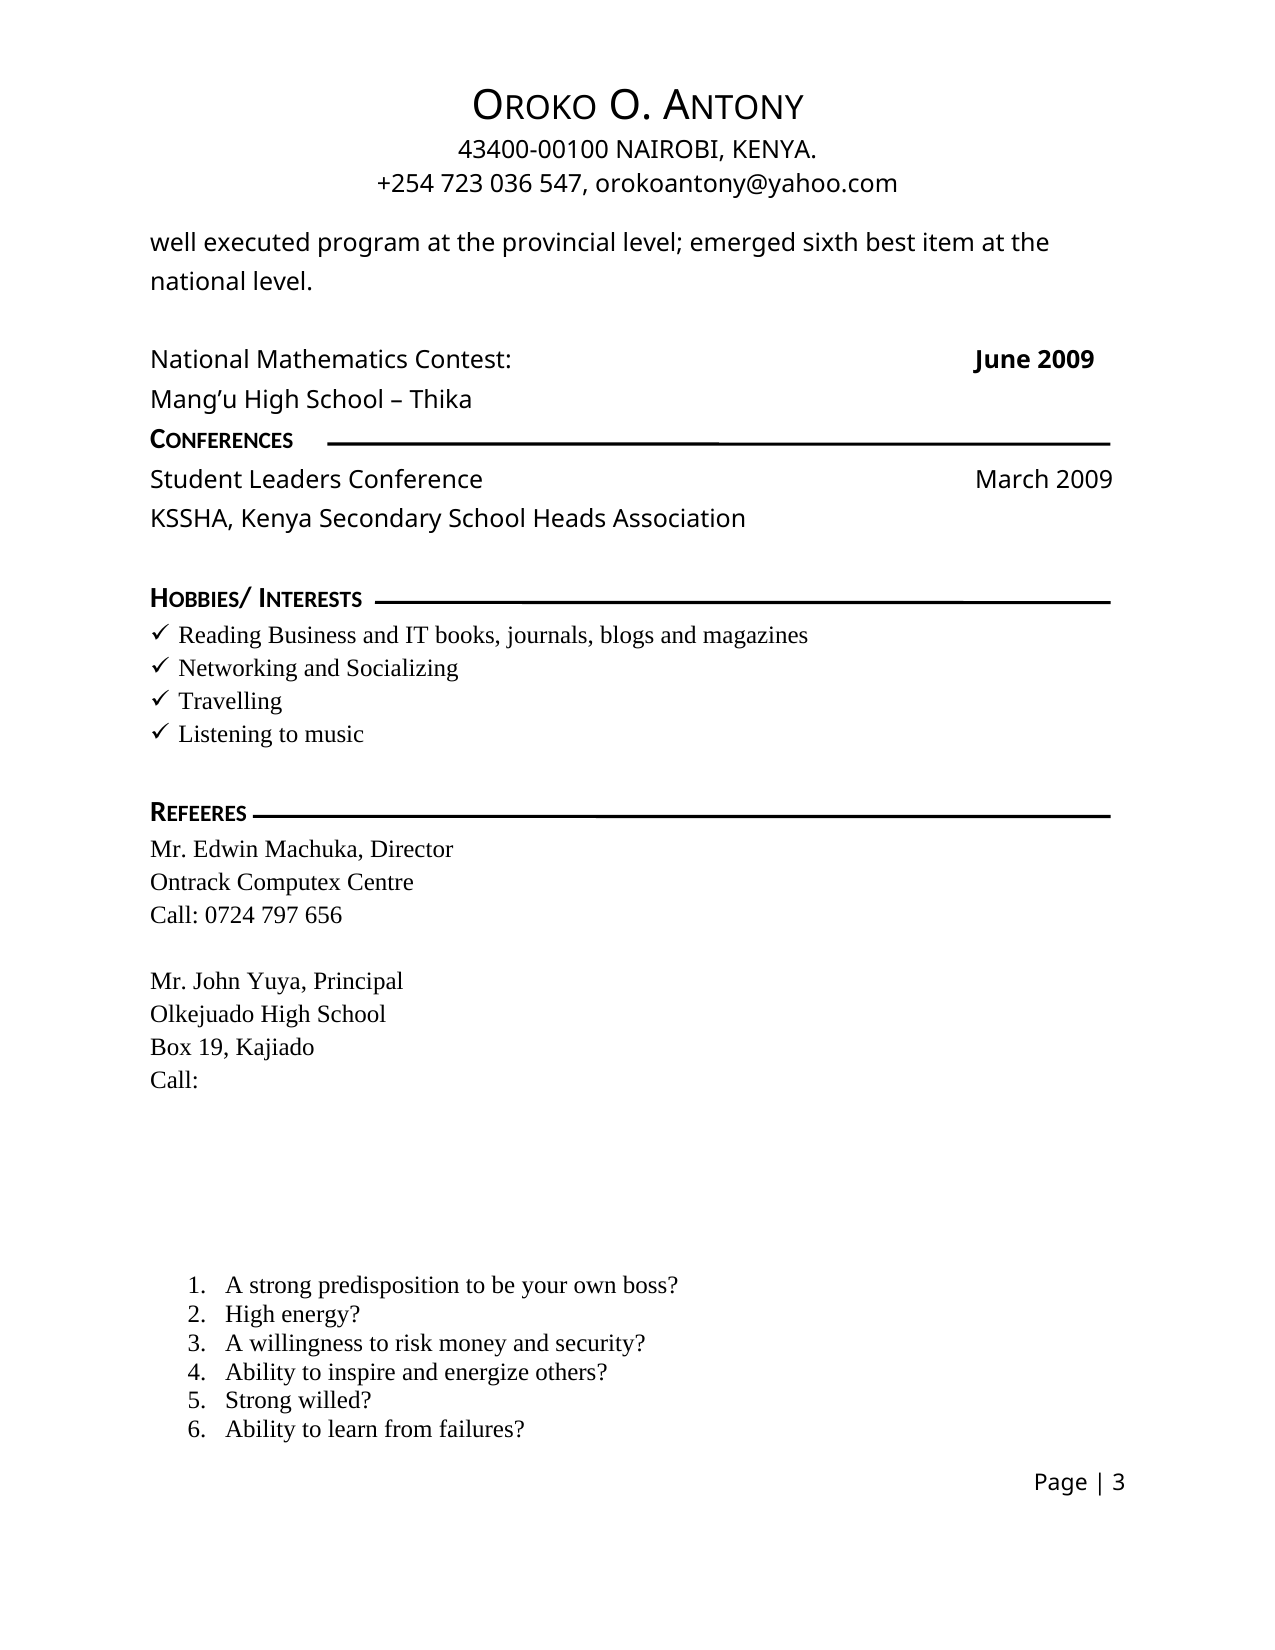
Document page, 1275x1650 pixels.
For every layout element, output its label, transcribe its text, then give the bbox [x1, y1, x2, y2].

text Call: 0724 797 656 [150, 900, 1125, 928]
list A strong predisposition to be your own boss? [187, 1271, 1125, 1299]
text Refeeres [150, 793, 1125, 828]
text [150, 224, 1125, 298]
list High energy? [187, 1299, 1125, 1328]
text Call: [150, 1065, 1125, 1094]
text Mr. Edwin Machuka, Director [150, 834, 1125, 862]
text Ontrack Computex Centre [150, 867, 1125, 896]
text Box 19, Kajiado [150, 1032, 1125, 1061]
text Mang’u High School – Thika [150, 381, 1125, 415]
list Listening to music [150, 719, 1125, 748]
text National Mathematics Contest: June 2009 [150, 342, 1125, 376]
list Reading Business and IT books, journals, blogs and magazines [150, 620, 1125, 648]
list Ability to inspire and energize others? [187, 1357, 1125, 1386]
list Ability to learn from failures? [187, 1414, 1125, 1443]
text Mr. John Yuya, Principal [150, 966, 1125, 994]
list Travelling [150, 686, 1125, 714]
list Networking and Socializing [150, 653, 1125, 682]
list A willingness to risk money and security? [187, 1328, 1125, 1357]
text Hobbies/ Interests [150, 579, 1125, 614]
text Student Leaders Conference March 2009 [150, 461, 1125, 495]
text KSSHA, Kenya Secondary School Heads Association [150, 501, 1125, 534]
text Olkejuado High School [150, 999, 1125, 1028]
text Conferences [150, 420, 1125, 456]
list Strong willed? [187, 1386, 1125, 1414]
